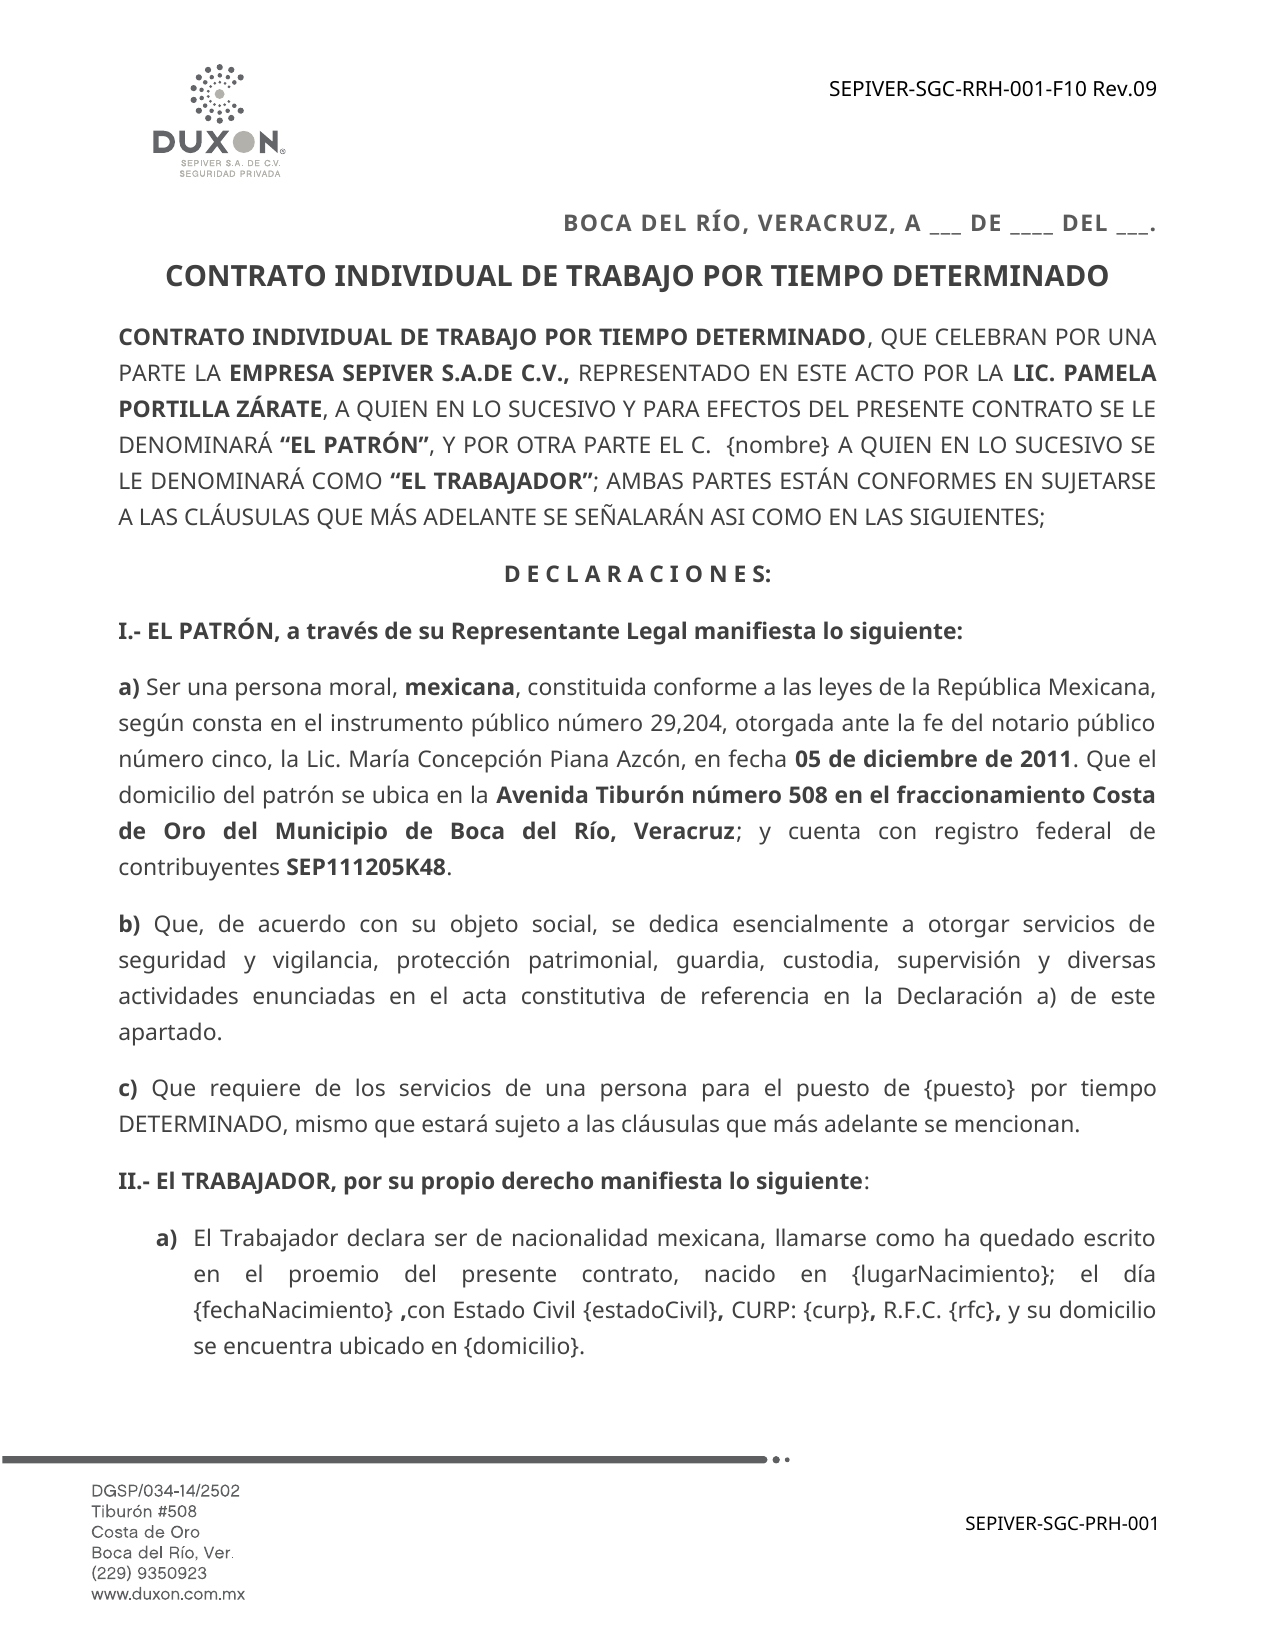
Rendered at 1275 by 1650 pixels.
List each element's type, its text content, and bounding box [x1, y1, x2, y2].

text b) Que, de acuerdo con su objeto social, se dedica esencialmente a otorgar servicios de seguridad y vigilancia, protección patrimonial, guardia, custodia, supervisión y diversas actividades enunciadas en el acta constitutiva de referencia en la Declaración a) de este apartado. [118, 908, 1157, 1047]
text D E C L A R A C I O N E S: [118, 558, 1157, 589]
text CONTRATO INDIVIDUAL DE TRABAJO POR TIEMPO DETERMINADO, QUE CELEBRAN POR UNA PARTE LA EMPRESA SEPIVER S.A.DE C.V., REPRESENTADO EN ESTE ACTO POR LA LIC. PAMELA PORTILLA ZÁRATE, A QUIEN EN LO SUCESIVO Y PARA EFECTOS DEL PRESENTE CONTRATO SE LE DENOMINARÁ “EL PATRÓN”, Y POR OTRA PARTE EL C. {nombre} A QUIEN EN LO SUCESIVO SE LE DENOMINARÁ COMO “EL TRABAJADOR”; AMBAS PARTES ESTÁN CONFORMES EN SUJETARSE A LAS CLÁUSULAS QUE MÁS ADELANTE SE SEÑALARÁN ASI COMO EN LAS SIGUIENTES; [118, 321, 1157, 532]
text CONTRATO INDIVIDUAL DE TRABAJO POR TIEMPO DETERMINADO [118, 255, 1157, 294]
list El Trabajador declara ser de nacionalidad mexicana, llamarse como ha quedado escrito en el proemio del presente contrato, nacido en {lugarNacimiento}; el día {fechaNacimiento} ,con Estado Civil {estadoCivil}, CURP: {curp}, R.F.C. {rfc}, y su domicilio se encuentra ubicado en {domicilio}. [156, 1222, 1157, 1361]
text a) Ser una persona moral, mexicana, constituida conforme a las leyes de la República Mexicana, según consta en el instrumento público número 29,204, otorgada ante la fe del notario público número cinco, la Lic. María Concepción Piana Azcón, en fecha 05 de diciembre de 2011. Que el domicilio del patrón se ubica en la Avenida Tiburón número 508 en el fraccionamiento Costa de Oro del Municipio de Boca del Río, Veracruz; y cuenta con registro federal de contribuyentes SEP111205K48. [118, 671, 1157, 882]
text c) Que requiere de los servicios de una persona para el puesto de {puesto} por tiempo DETERMINADO, mismo que estará sujeto a las cláusulas que más adelante se mencionan. [118, 1072, 1157, 1139]
subtitle BOCA DEL RÍO, VERACRUZ, A ___ DE ____ DEL ___. [118, 207, 1157, 238]
text II.- El TRABAJADOR, por su propio derecho manifiesta lo siguiente: [118, 1165, 1157, 1196]
text I.- EL PATRÓN, a través de su Representante Legal manifiesta lo siguiente: [118, 614, 1157, 646]
